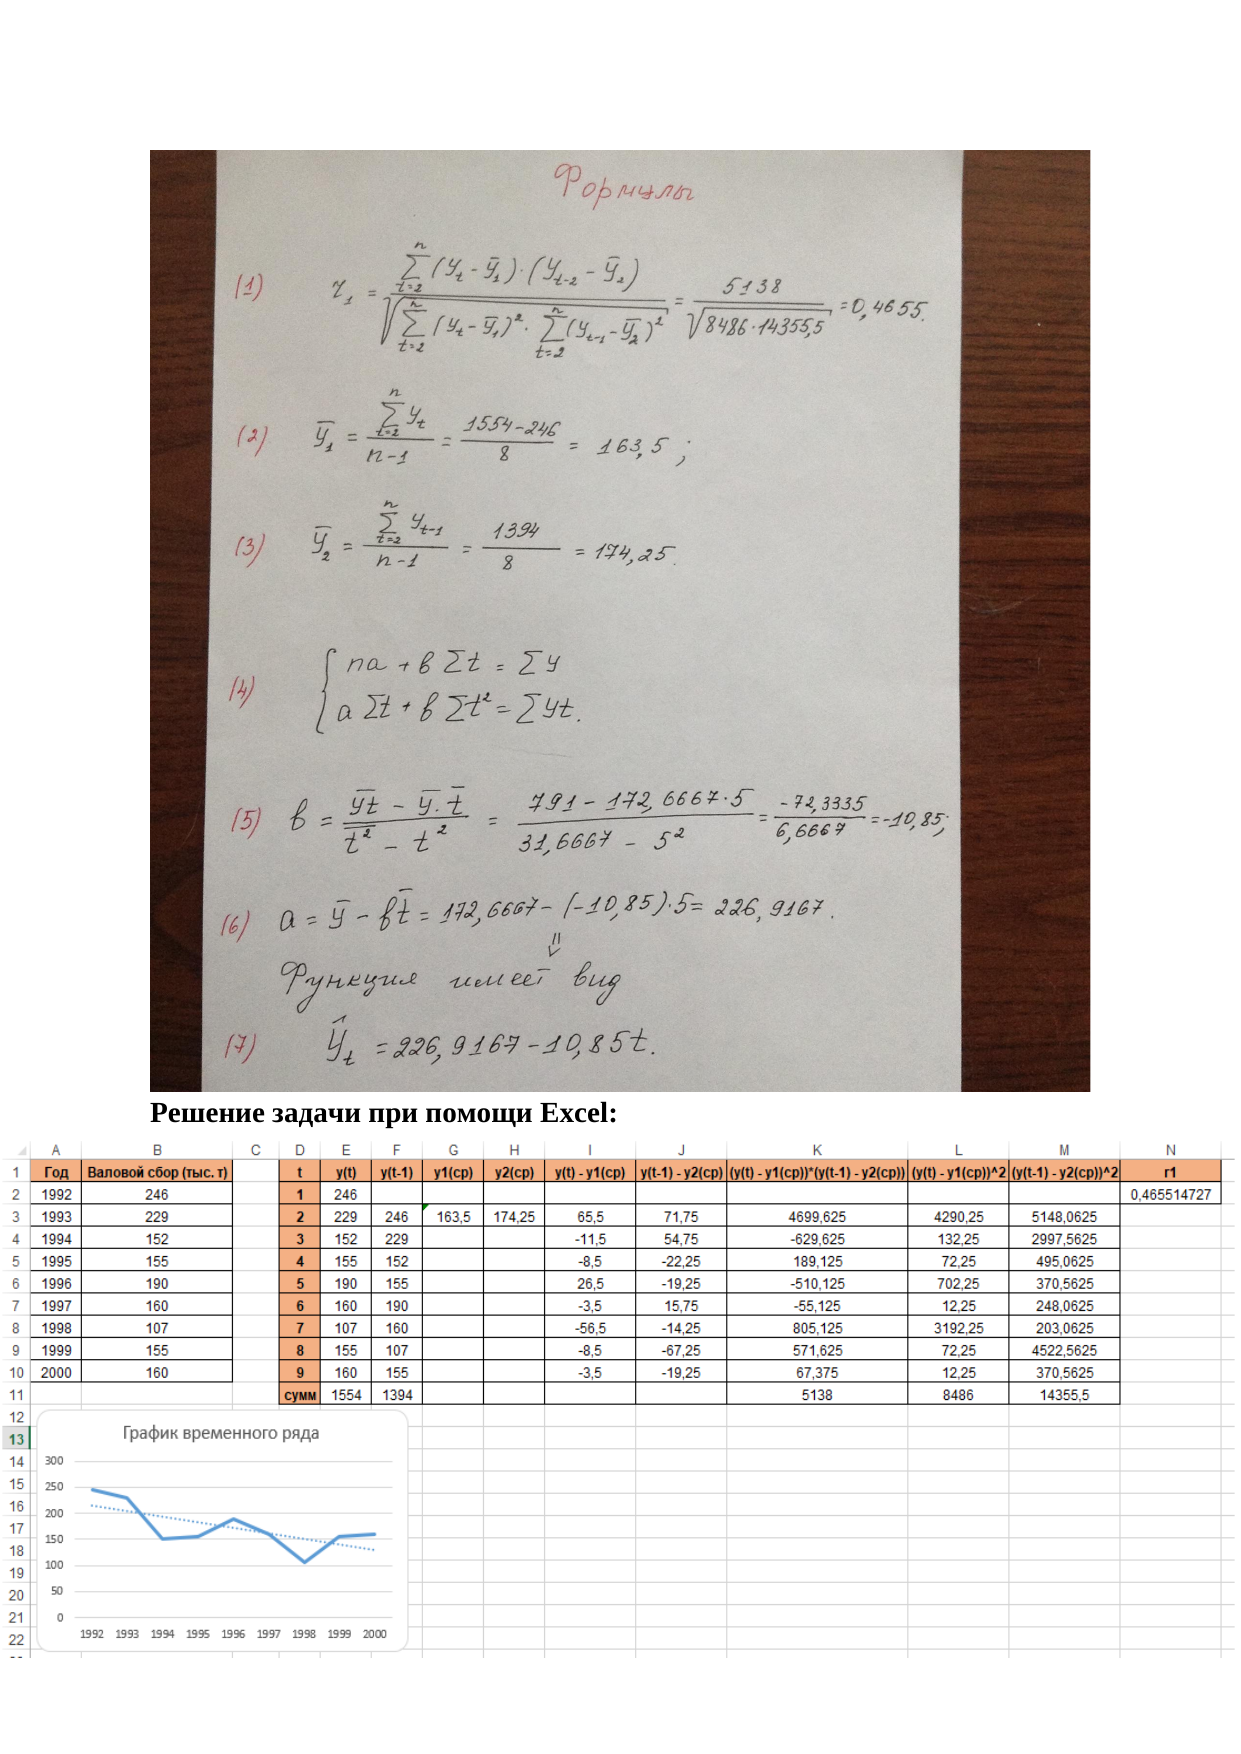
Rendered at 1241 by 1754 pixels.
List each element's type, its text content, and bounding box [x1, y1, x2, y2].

picture [150, 150, 1091, 1092]
text Решение задачи при помощи Excel: [150, 1095, 1090, 1129]
picture [2, 1133, 1235, 1658]
